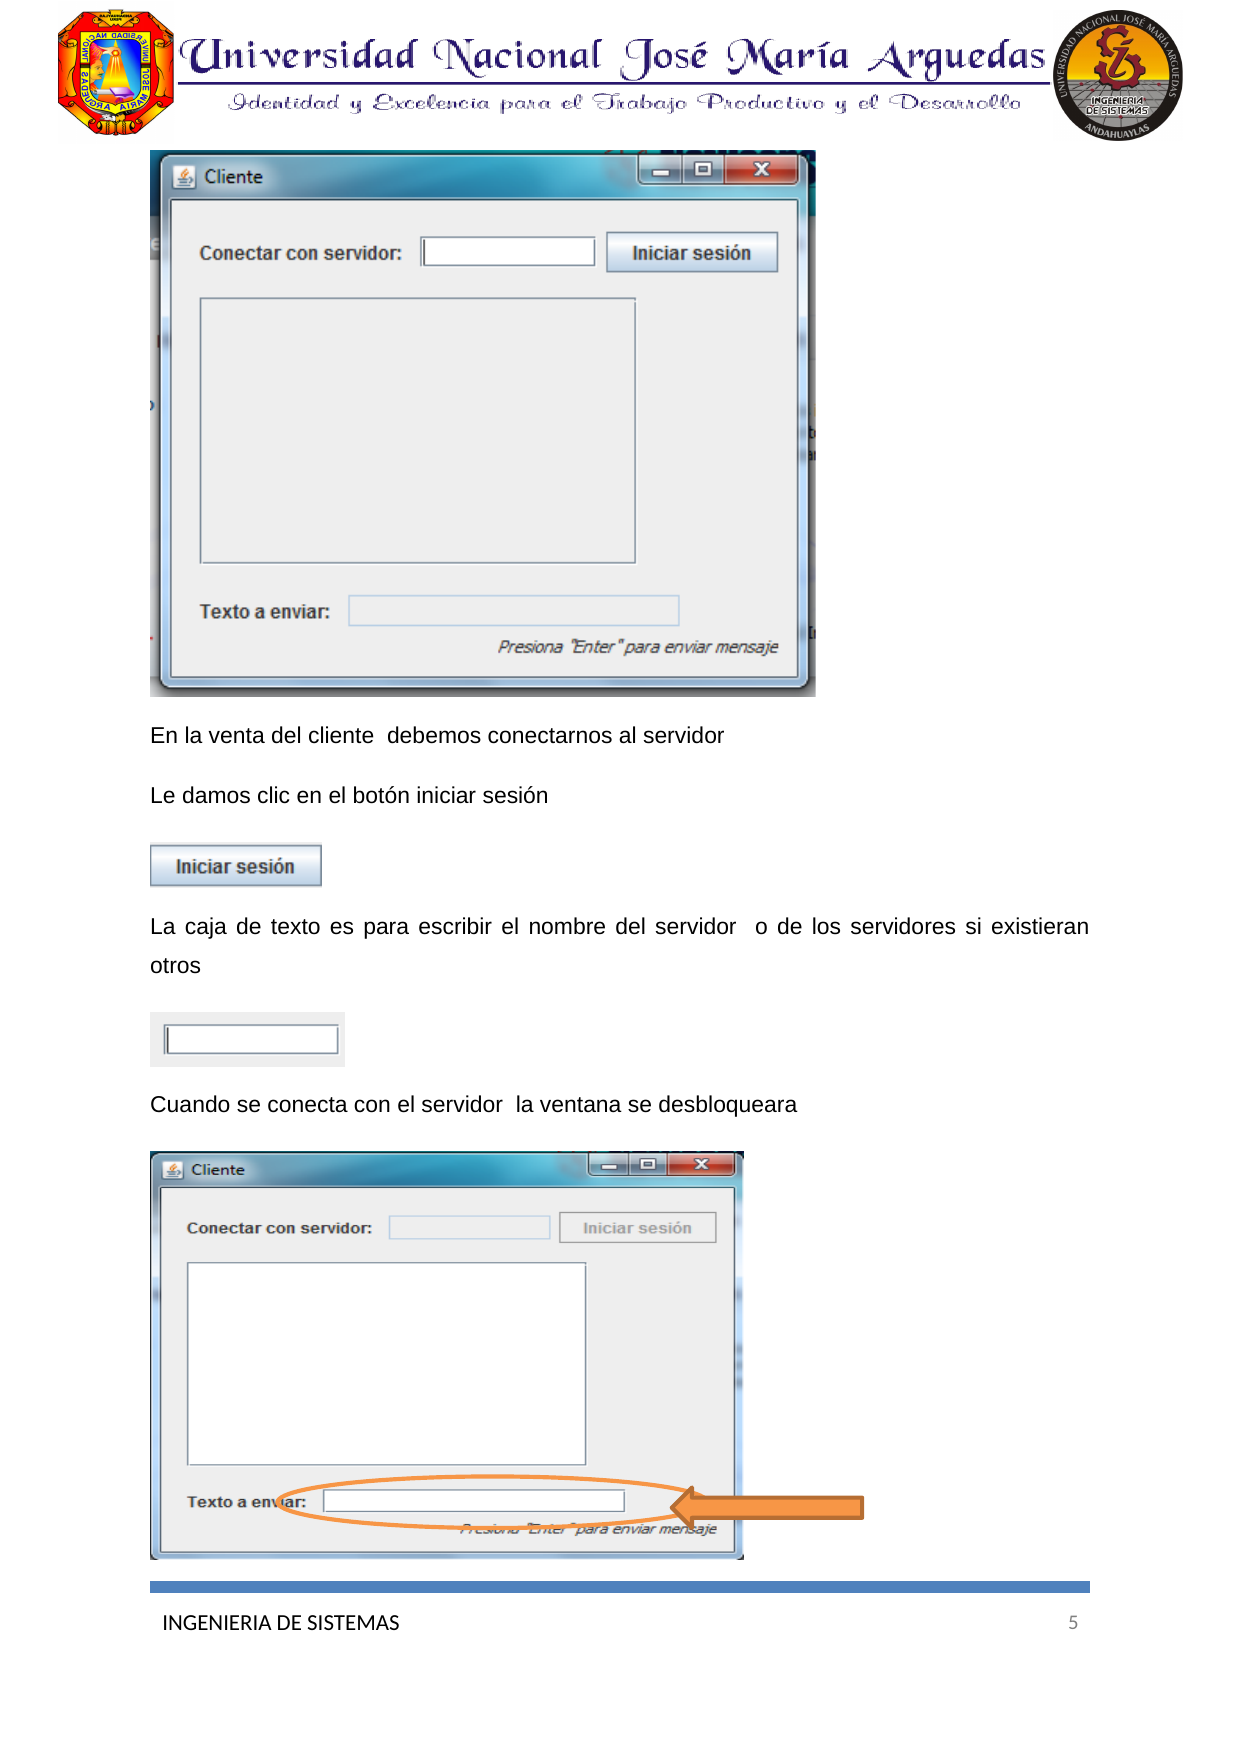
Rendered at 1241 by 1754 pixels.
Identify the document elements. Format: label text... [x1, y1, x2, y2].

picture [150, 1012, 345, 1067]
picture [150, 1151, 744, 1560]
text En la venta del cliente debemos conectarnos al servidor [150, 722, 1090, 748]
picture [150, 150, 816, 697]
picture [280, 1479, 682, 1525]
picture [150, 842, 322, 888]
text Cuando se conecta con el servidor la ventana se desbloqueara [150, 1091, 1090, 1118]
text Le damos clic en el botón iniciar sesión [150, 782, 1090, 808]
picture [57, 1, 1183, 144]
text La caja de texto es para escribir el nombre del servidor o de los servidores si existieran otros [150, 913, 1090, 979]
